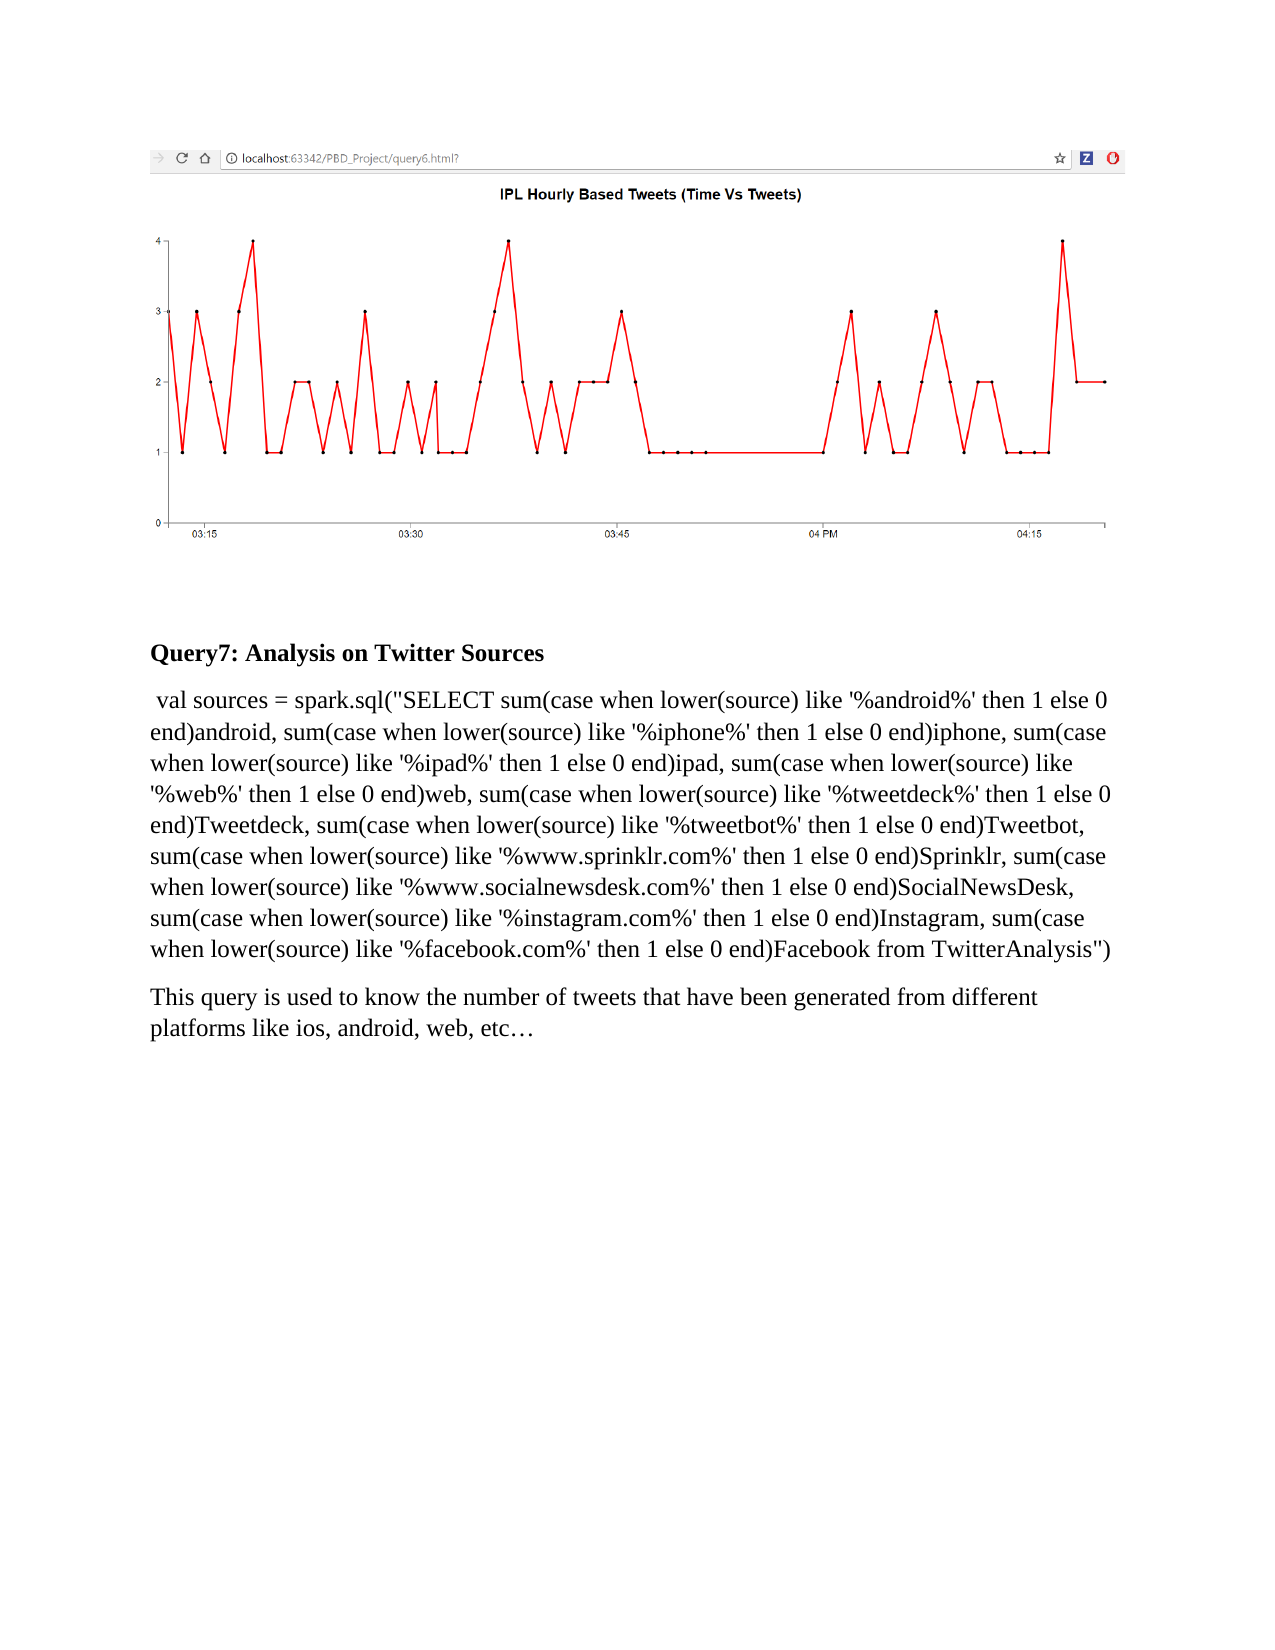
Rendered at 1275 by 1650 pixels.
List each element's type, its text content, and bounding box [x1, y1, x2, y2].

text Query7: Analysis on Twitter Sources [150, 638, 1125, 667]
text This query is used to know the number of tweets that have been generated from different platforms like ios, android, web, etc… [150, 982, 1125, 1041]
text val sources = spark.sql("SELECT sum(case when lower(source) like '%android%' then 1 else 0 end)android, sum(case when lower(source) like '%iphone%' then 1 else 0 end)iphone, sum(case when lower(source) like '%ipad%' then 1 else 0 end)ipad, sum(case when lower(source) like '%web%' then 1 else 0 end)web, sum(case when lower(source) like '%tweetdeck%' then 1 else 0 end)Tweetdeck, sum(case when lower(source) like '%tweetbot%' then 1 else 0 end)Tweetbot, sum(case when lower(source) like '%www.sprinklr.com%' then 1 else 0 end)Sprinklr, sum(case when lower(source) like '%www.socialnewsdesk.com%' then 1 else 0 end)SocialNewsDesk, sum(case when lower(source) like '%instagram.com%' then 1 else 0 end)Instagram, sum(case when lower(source) like '%facebook.com%' then 1 else 0 end)Facebook from TwitterAnalysis") [150, 686, 1125, 963]
picture [150, 150, 1125, 619]
